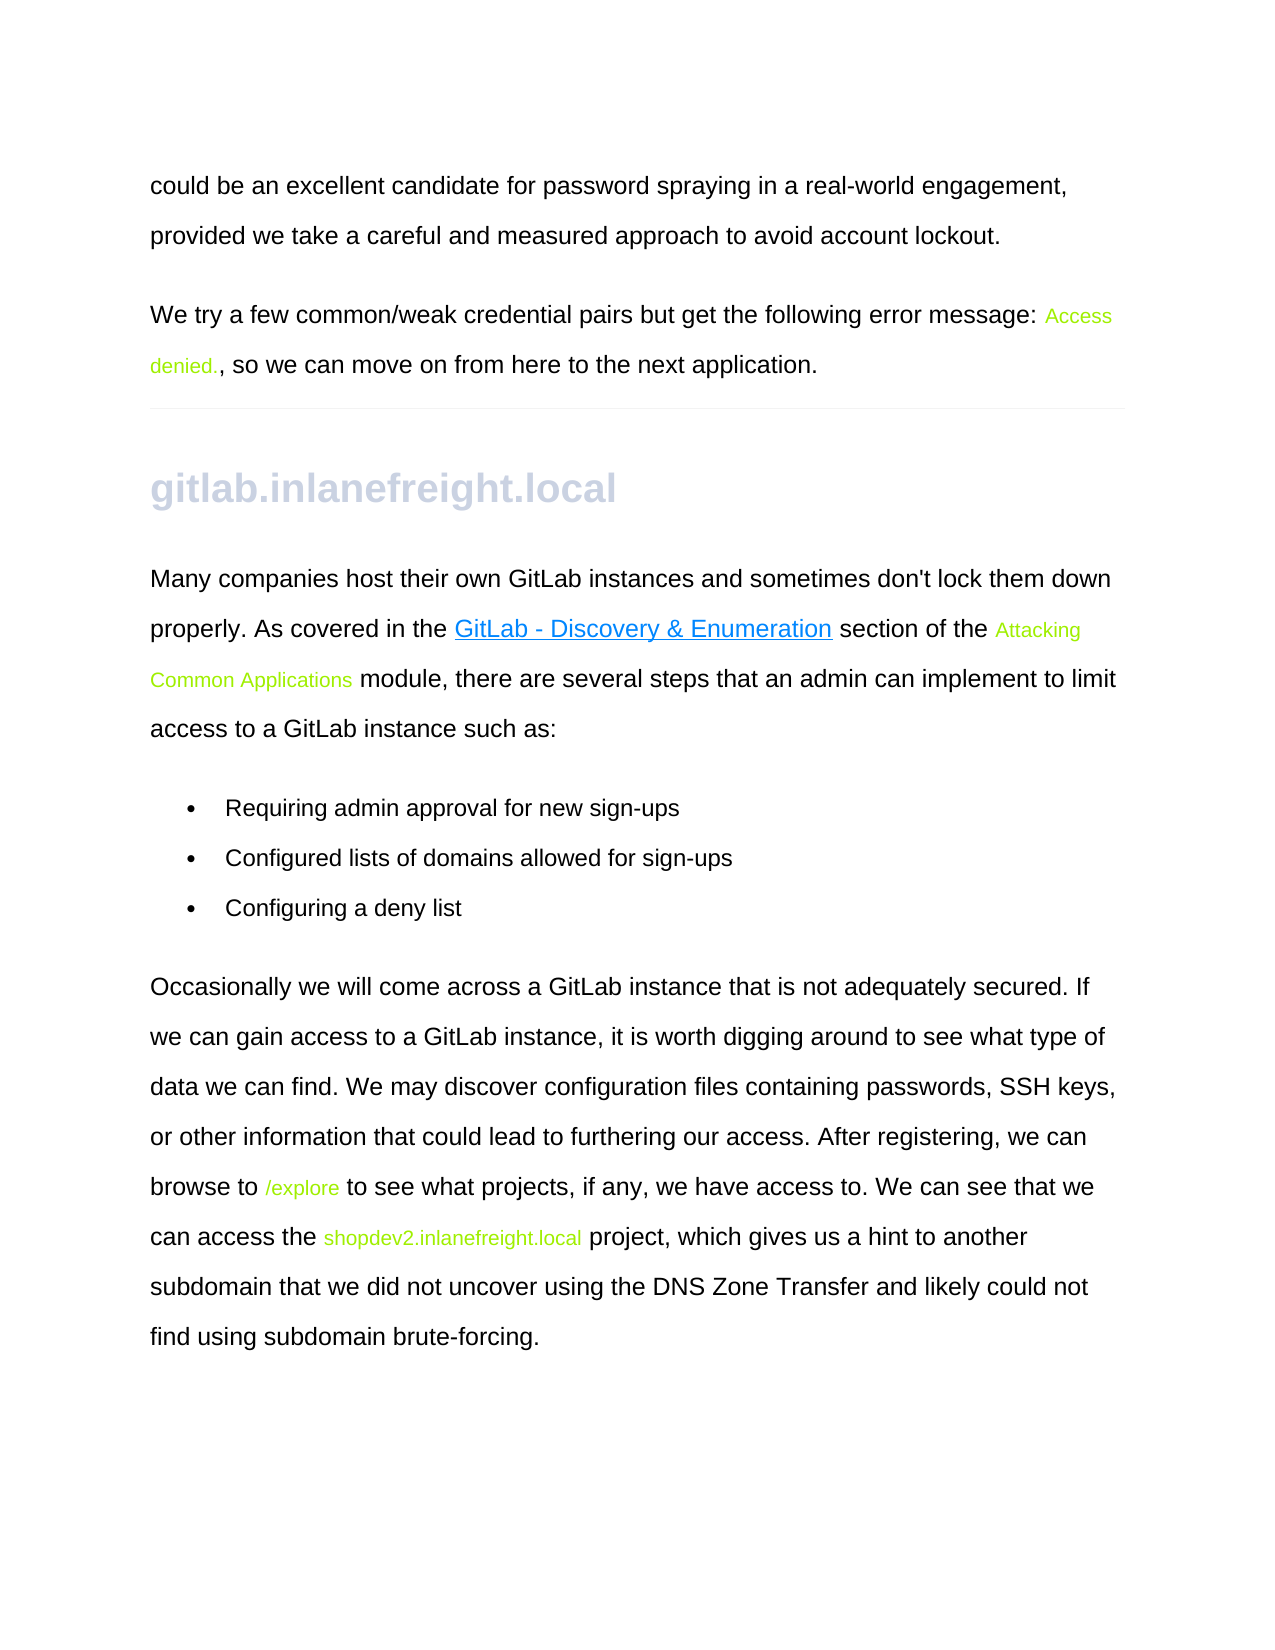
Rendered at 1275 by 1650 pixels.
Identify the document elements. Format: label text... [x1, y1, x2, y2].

list Requiring admin approval for new sign-ups [187, 772, 1125, 822]
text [150, 150, 1125, 250]
subtitle gitlab.inlanefreight.local [150, 455, 1125, 511]
list Configured lists of domains allowed for sign-ups [187, 822, 1125, 872]
text Many companies host their own GitLab instances and sometimes don't lock them down properly. As covered in the GitLab - Discovery & Enumeration section of the Attacking Common Applications module, there are several steps that an admin can implement to limit access to a GitLab instance such as: [150, 543, 1125, 743]
list Configuring a deny list [187, 872, 1125, 922]
text Occasionally we will come across a GitLab instance that is not adequately secured. If we can gain access to a GitLab instance, it is worth digging around to see what type of data we can find. We may discover configuration files containing passwords, SSH keys, or other information that could lead to furthering our access. After registering, we can browse to /explore to see what projects, if any, we have access to. We can see that we can access the shopdev2.inlanefreight.local project, which gives us a hint to another subdomain that we did not uncover using the DNS Zone Transfer and likely could not find using subdomain brute-forcing. [150, 951, 1125, 1351]
text We try a few common/weak credential pairs but get the following error message: Access denied., so we can move on from here to the next application. [150, 279, 1125, 379]
